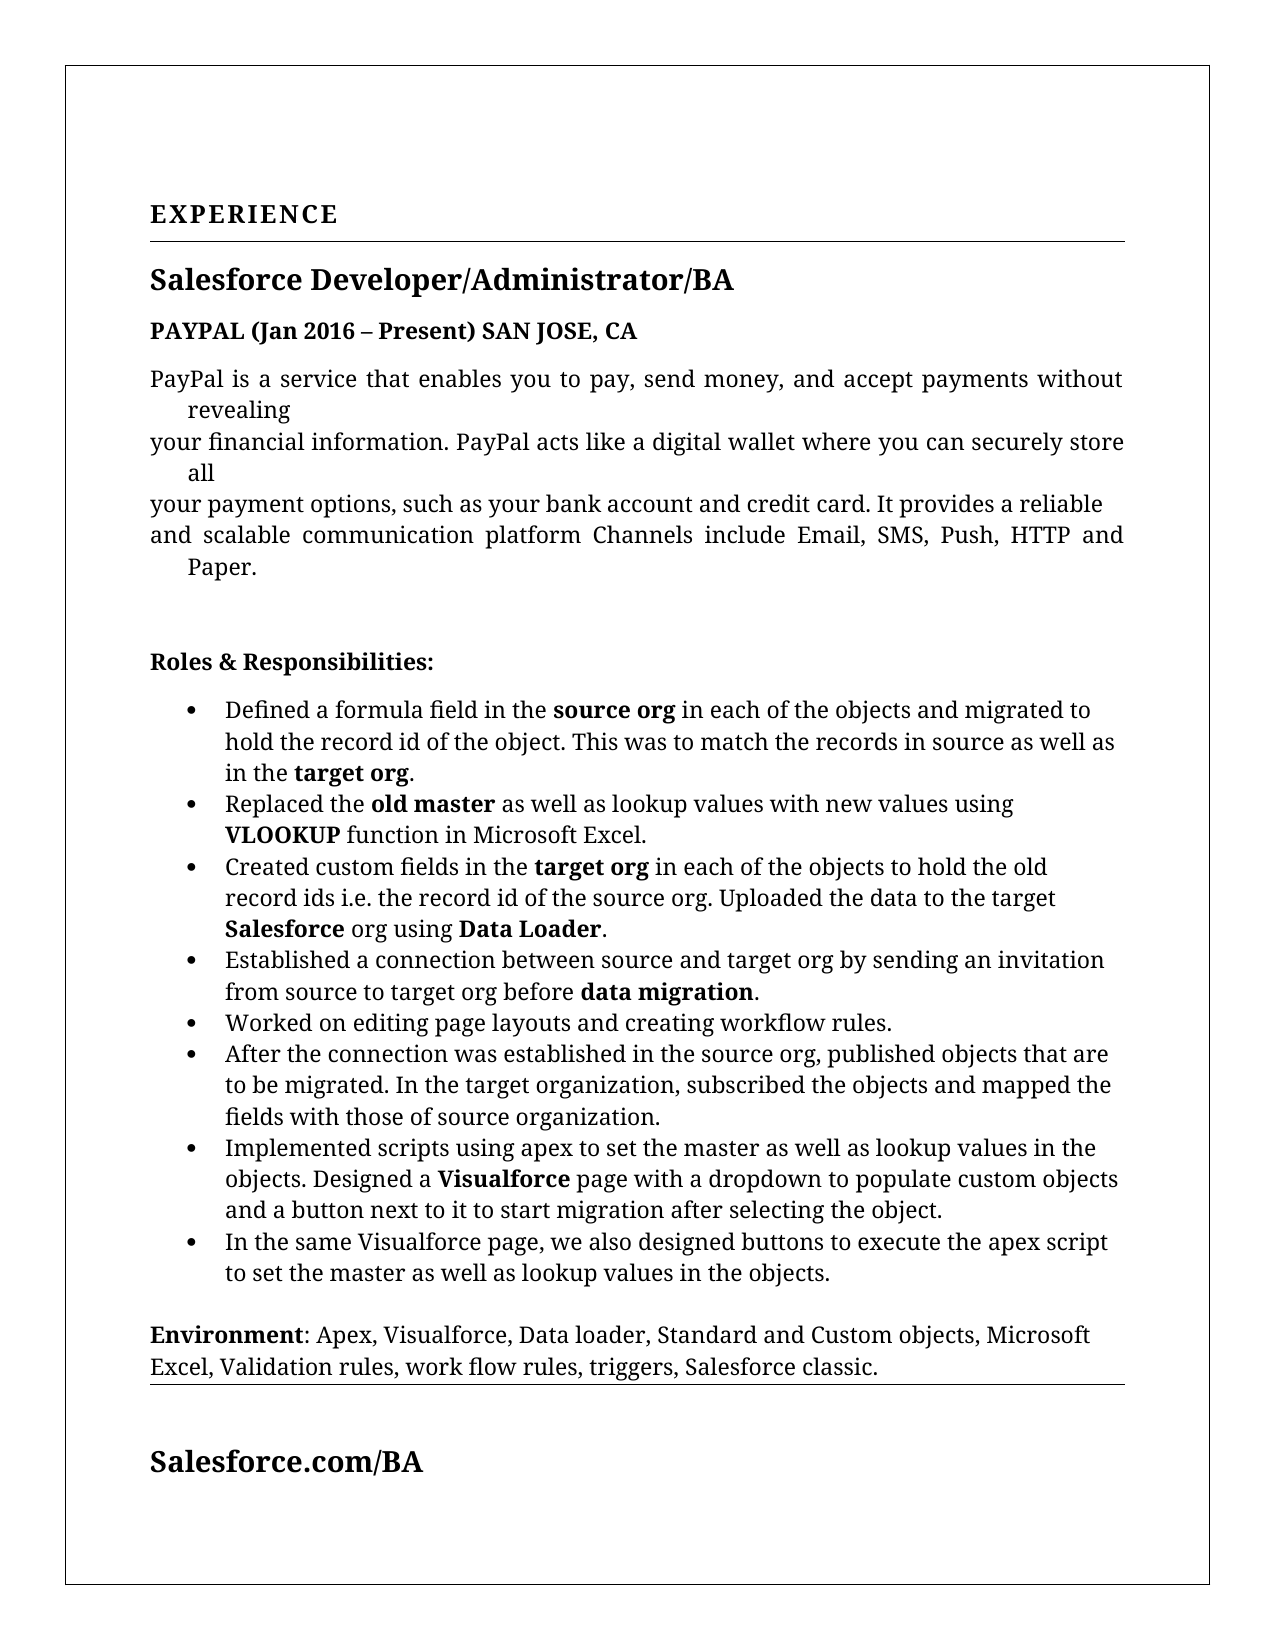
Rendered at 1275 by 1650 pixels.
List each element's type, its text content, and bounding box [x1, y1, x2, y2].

text Environment: Apex, Visualforce, Data loader, Standard and Custom objects, Microsoft Excel, Validation rules, work flow rules, triggers, Salesforce classic. [150, 1319, 1125, 1384]
list Replaced the old master as well as lookup values with new values using VLOOKUP function in Microsoft Excel. [187, 788, 1125, 851]
text PayPal is a service that enables you to pay, send money, and accept payments without revealing [150, 363, 1125, 426]
subtitle Experience [150, 197, 1125, 241]
text Salesforce Developer/Administrator/BA [150, 259, 1125, 298]
text your payment options, such as your bank account and credit card. It provides a reliable [150, 488, 1125, 519]
list Established a connection between source and target org by sending an invitation from source to target org before data migration. [187, 944, 1125, 1007]
list Created custom fields in the target org in each of the objects to hold the old record ids i.e. the record id of the source org. Uploaded the data to the target Salesforce org using Data Loader. [187, 851, 1125, 944]
list Implemented scripts using apex to set the master as well as lookup values in the objects. Designed a Visualforce page with a dropdown to populate custom objects and a button next to it to start migration after selecting the object. [187, 1132, 1125, 1226]
list After the connection was established in the source org, published objects that are to be migrated. In the target organization, subscribed the objects and mapped the fields with those of source organization. [187, 1038, 1125, 1132]
text Roles & Responsibilities: [150, 646, 1125, 678]
list Defined a formula field in the source org in each of the objects and migrated to hold the record id of the object. This was to match the records in source as well as in the target org. [187, 694, 1125, 788]
text PAYPAL (Jan 2016 – Present) SAN JOSE, CA [150, 315, 1125, 346]
text and scalable communication platform Channels include Email, SMS, Push, HTTP and Paper. [150, 519, 1125, 582]
list Worked on editing page layouts and creating workflow rules. [187, 1007, 1125, 1038]
list In the same Visualforce page, we also designed buttons to execute the apex script to set the master as well as lookup values in the objects. [187, 1226, 1125, 1288]
text your financial information. PayPal acts like a digital wallet where you can securely store all [150, 426, 1125, 488]
text Salesforce.com/BA [150, 1441, 1125, 1481]
